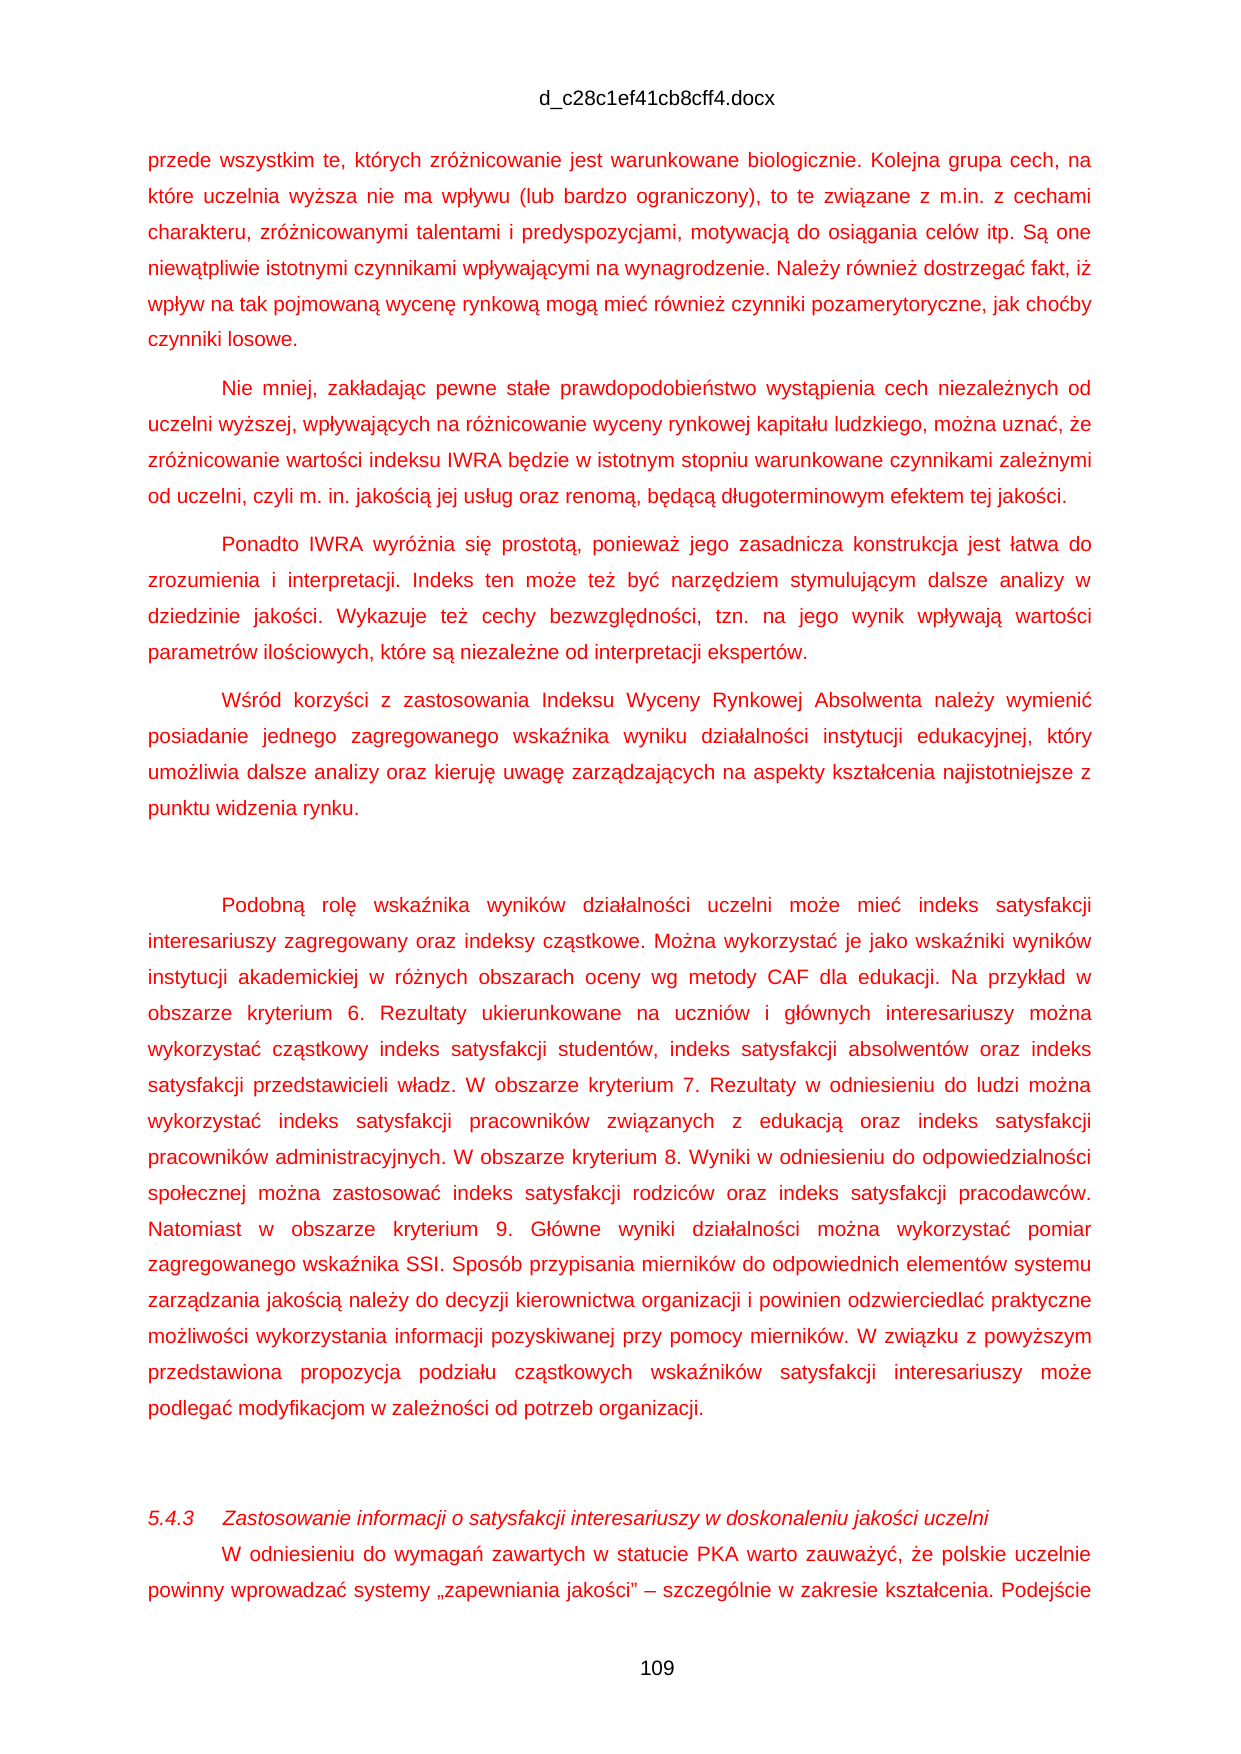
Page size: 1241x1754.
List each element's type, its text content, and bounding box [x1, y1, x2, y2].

subtitle Zastosowanie informacji o satysfakcji interesariuszy w doskonaleniu jakości uczelni [148, 1505, 1093, 1529]
text Ponadto IWRA wyróżnia się prostotą, ponieważ jego zasadnicza konstrukcja jest łatwa do zrozumienia i interpretacji. Indeks ten może też być narzędziem stymulującym dalsze analizy w dziedzinie jakości. Wykazuje też cechy bezwzględności, tzn. na jego wynik wpływają wartości parametrów ilościowych, które są niezależne od interpretacji ekspertów. [148, 532, 1093, 664]
text Nie mniej, zakładając pewne stałe prawdopodobieństwo wystąpienia cech niezależnych od uczelni wyższej, wpływających na różnicowanie wyceny rynkowej kapitału ludzkiego, można uznać, że zróżnicowanie wartości indeksu IWRA będzie w istotnym stopniu warunkowane czynnikami zależnymi od uczelni, czyli m. in. jakością jej usług oraz renomą, będącą długoterminowym efektem tej jakości. [148, 376, 1093, 507]
text Podobną rolę wskaźnika wyników działalności uczelni może mieć indeks satysfakcji interesariuszy zagregowany oraz indeksy cząstkowe. Można wykorzystać je jako wskaźniki wyników instytucji akademickiej w różnych obszarach oceny wg metody CAF dla edukacji. Na przykład w obszarze kryterium 6. Rezultaty ukierunkowane na uczniów i głównych interesariuszy można wykorzystać cząstkowy indeks satysfakcji studentów, indeks satysfakcji absolwentów oraz indeks satysfakcji przedstawicieli władz. W obszarze kryterium 7. Rezultaty w odniesieniu do ludzi można wykorzystać indeks satysfakcji pracowników związanych z edukacją oraz indeks satysfakcji pracowników administracyjnych. W obszarze kryterium 8. Wyniki w odniesieniu do odpowiedzialności społecznej można zastosować indeks satysfakcji rodziców oraz indeks satysfakcji pracodawców. Natomiast w obszarze kryterium 9. Główne wyniki działalności można wykorzystać pomiar zagregowanego wskaźnika SSI. Sposób przypisania mierników do odpowiednich elementów systemu zarządzania jakością należy do decyzji kierownictwa organizacji i powinien odzwierciedlać praktyczne możliwości wykorzystania informacji pozyskiwanej przy pomocy mierników. W związku z powyższym przedstawiona propozycja podziału cząstkowych wskaźników satysfakcji interesariuszy może podlegać modyfikacjom w zależności od potrzeb organizacji. [148, 893, 1093, 1420]
text Wśród korzyści z zastosowania Indeksu Wyceny Rynkowej Absolwenta należy wymienić posiadanie jednego zagregowanego wskaźnika wyniku działalności instytucji edukacyjnej, który umożliwia dalsze analizy oraz kieruję uwagę zarządzających na aspekty kształcenia najistotniejsze z punktu widzenia rynku. [148, 688, 1093, 820]
